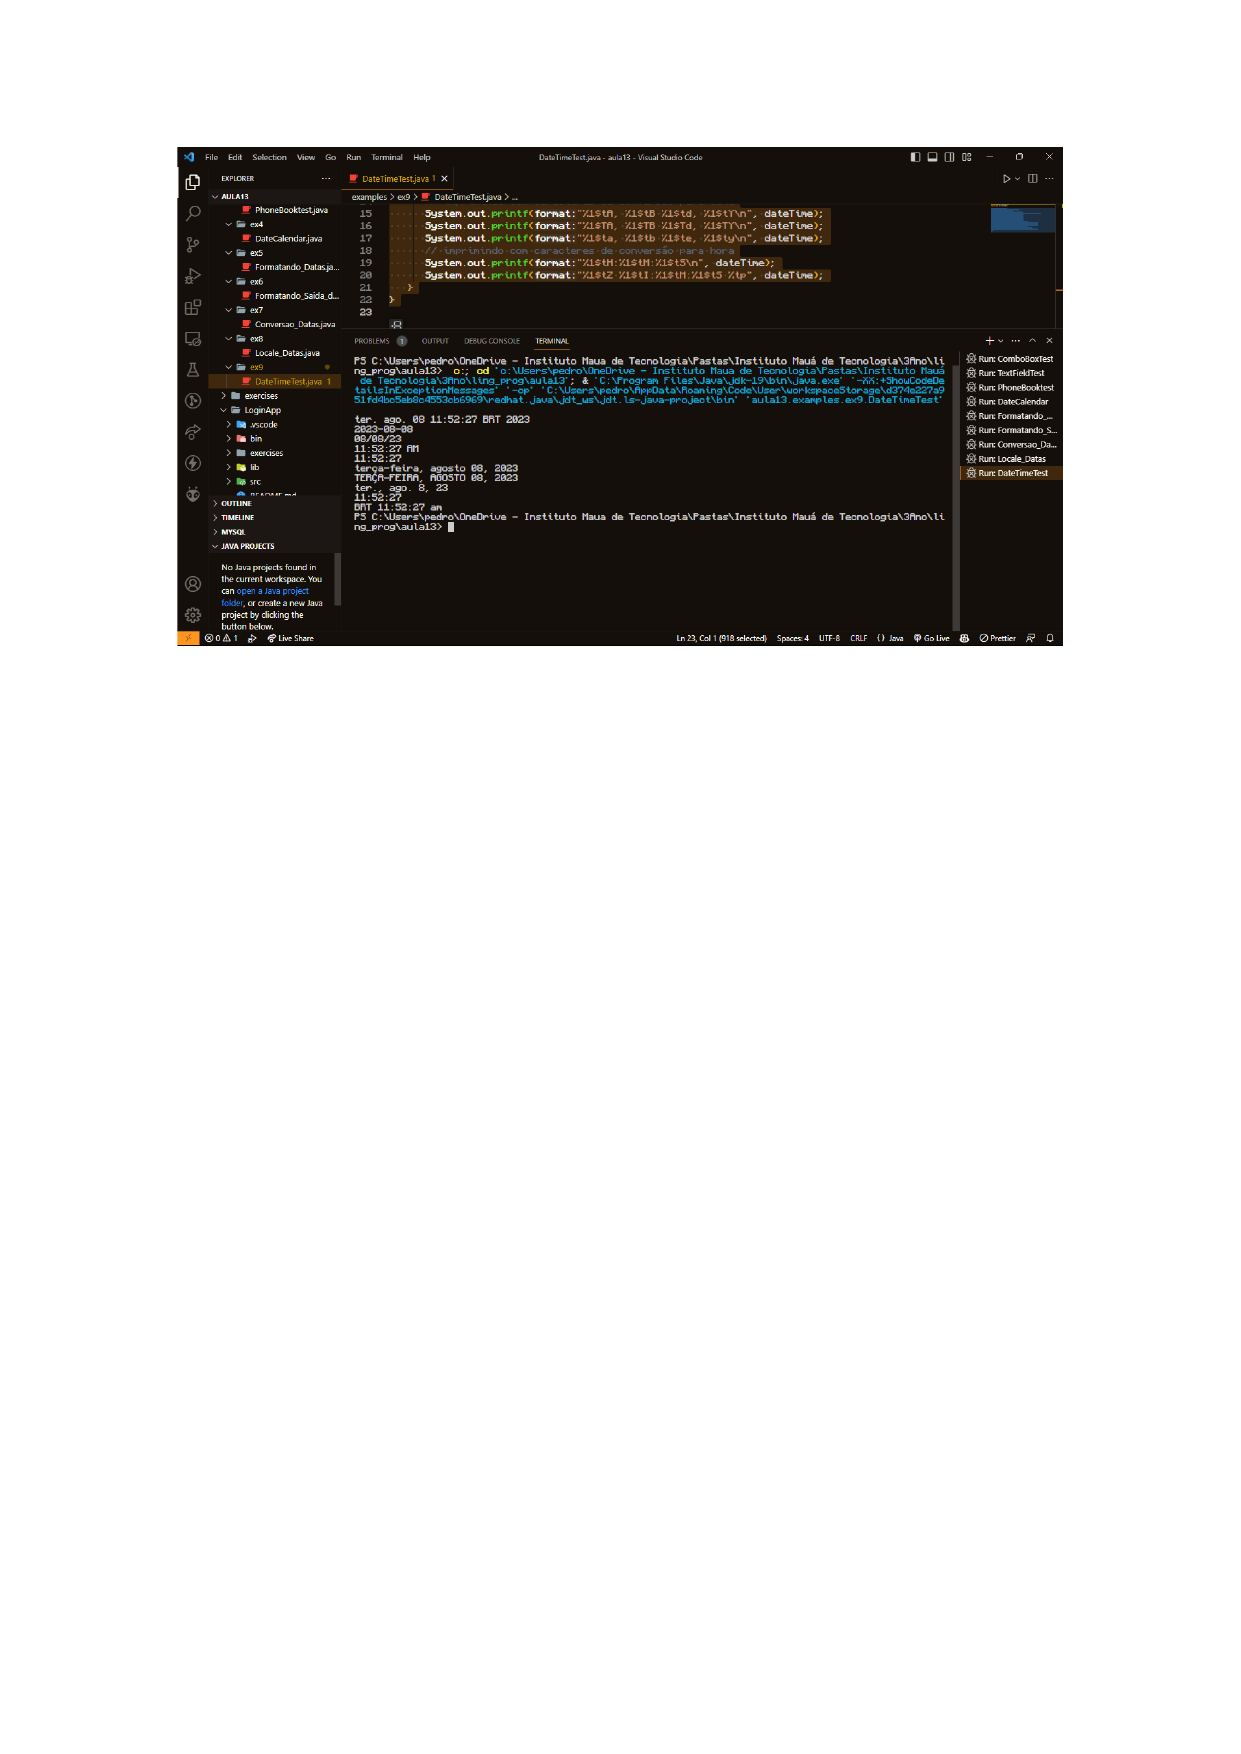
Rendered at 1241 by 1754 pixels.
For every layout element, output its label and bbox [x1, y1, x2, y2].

picture [177, 147, 1063, 646]
